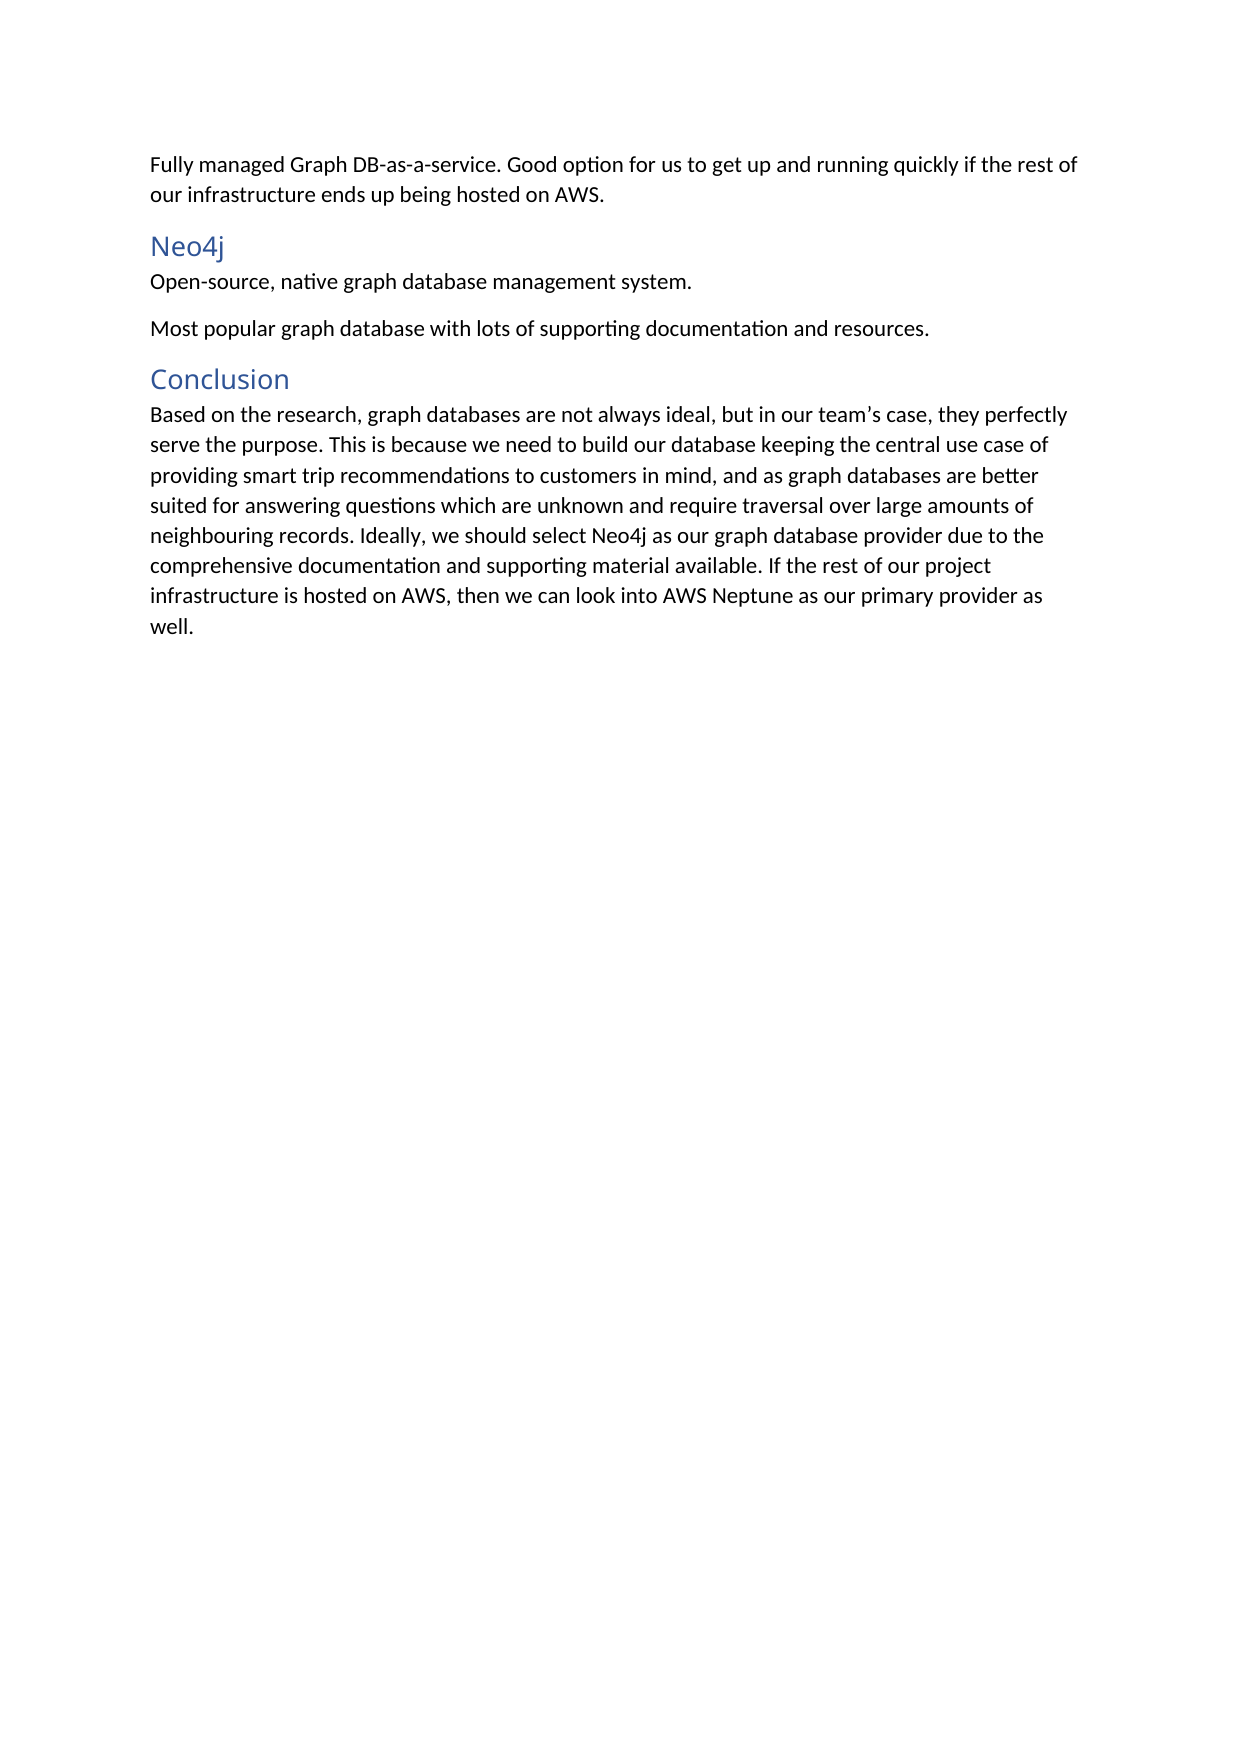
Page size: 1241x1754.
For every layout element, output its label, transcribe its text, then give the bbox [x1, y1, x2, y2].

text Most popular graph database with lots of supporting documentation and resources. [150, 314, 1090, 342]
subtitle Neo4j [150, 227, 1090, 264]
subtitle Conclusion [150, 361, 1090, 397]
text Based on the research, graph databases are not always ideal, but in our team’s case, they perfectly serve the purpose. This is because we need to build our database keeping the central use case of providing smart trip recommendations to customers in mind, and as graph databases are better suited for answering questions which are unknown and require traversal over large amounts of neighbouring records. Ideally, we should select Neo4j as our graph database provider due to the comprehensive documentation and supporting material available. If the rest of our project infrastructure is hosted on AWS, then we can look into AWS Neptune as our primary provider as well. [150, 400, 1090, 640]
text Fully managed Graph DB-as-a-service. Good option for us to get up and running quickly if the rest of our infrastructure ends up being hosted on AWS. [150, 150, 1090, 208]
text Open-source, native graph database management system. [150, 267, 1090, 295]
